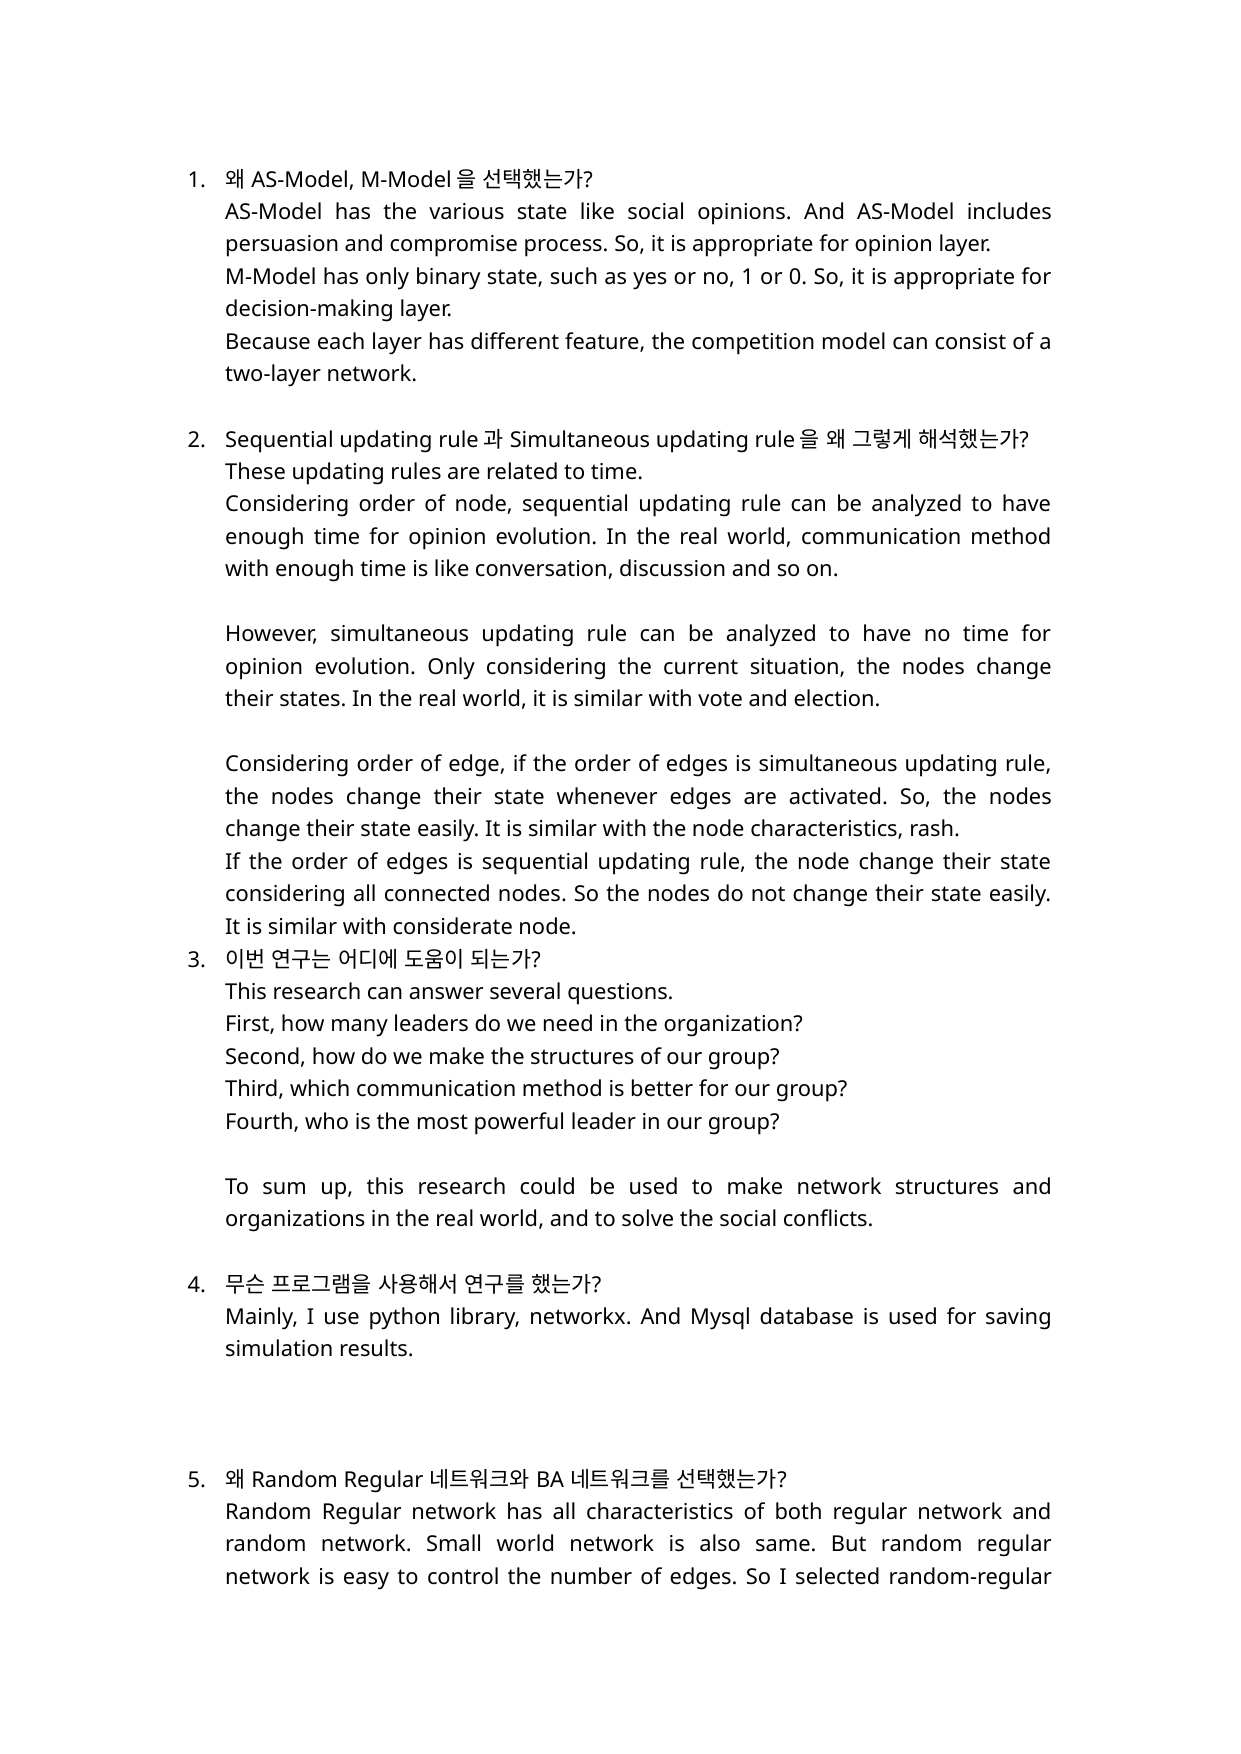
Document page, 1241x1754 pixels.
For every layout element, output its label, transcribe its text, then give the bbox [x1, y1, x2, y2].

list However, simultaneous updating rule can be analyzed to have no time for opinion evolution. Only considering the current situation, the nodes change their states. In the real world, it is similar with vote and election. [225, 617, 1053, 714]
list Considering order of node, sequential updating rule can be analyzed to have enough time for opinion evolution. In the real world, communication method with enough time is like conversation, discussion and so on. [225, 487, 1053, 584]
list Mainly, I use python library, networkx. And Mysql database is used for saving simulation results. [225, 1299, 1053, 1364]
text Third, which communication method is better for our group? [225, 1072, 1053, 1104]
list Considering order of edge, if the order of edges is simultaneous updating rule, the nodes change their state whenever edges are activated. So, the nodes change their state easily. It is similar with the node characteristics, rash. [225, 747, 1053, 844]
list 왜 Random Regular 네트워크와 BA 네트워크를 선택했는가? [187, 1462, 1053, 1494]
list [225, 1494, 1053, 1592]
list 이번 연구는 어디에 도움이 되는가? [187, 942, 1053, 974]
list Because each layer has different feature, the competition model can consist of a two-layer network. [225, 324, 1053, 389]
list These updating rules are related to time. [225, 454, 1053, 487]
list M-Model has only binary state, such as yes or no, 1 or 0. So, it is appropriate for decision-making layer. [225, 259, 1053, 324]
list Sequential updating rule과 Simultaneous updating rule을 왜 그렇게 해석했는가? [187, 422, 1053, 454]
text Fourth, who is the most powerful leader in our group? [225, 1104, 1053, 1137]
text This research can answer several questions. [225, 974, 1053, 1007]
text Second, how do we make the structures of our group? [225, 1039, 1053, 1072]
list AS-Model has the various state like social opinions. And AS-Model includes persuasion and compromise process. So, it is appropriate for opinion layer. [225, 194, 1053, 259]
text To sum up, this research could be used to make network structures and organizations in the real world, and to solve the social conflicts. [225, 1169, 1053, 1234]
list 무슨 프로그램을 사용해서 연구를 했는가? [187, 1267, 1053, 1299]
list 왜 AS-Model, M-Model을 선택했는가? [187, 162, 1053, 194]
text First, how many leaders do we need in the organization? [225, 1007, 1053, 1039]
list If the order of edges is sequential updating rule, the node change their state considering all connected nodes. So the nodes do not change their state easily. It is similar with considerate node. [225, 844, 1053, 942]
